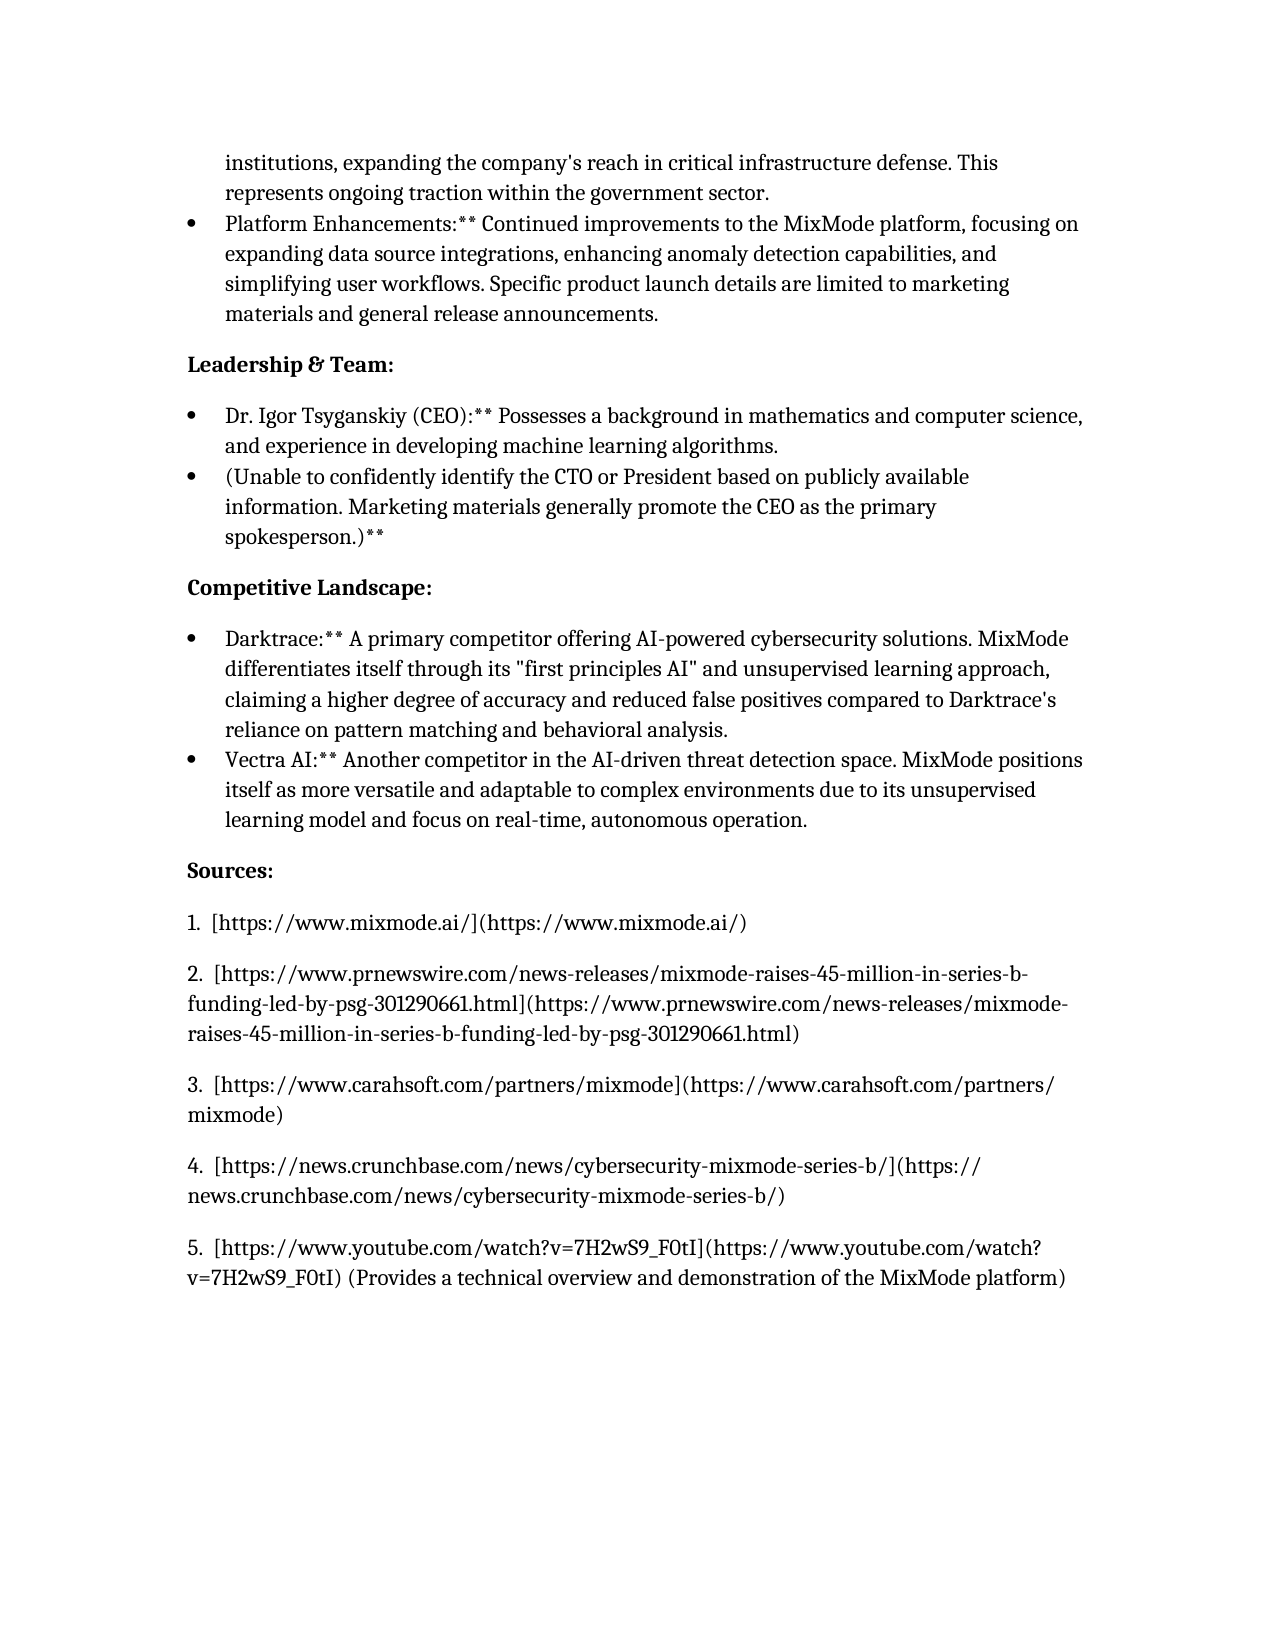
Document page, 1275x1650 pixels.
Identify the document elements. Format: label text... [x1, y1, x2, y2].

text Competitive Landscape: [187, 575, 1087, 601]
list Vectra AI:** Another competitor in the AI-driven threat detection space. MixMode positions itself as more versatile and adaptable to complex environments due to its unsupervised learning model and focus on real-time, autonomous operation. [187, 747, 1087, 834]
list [187, 150, 1087, 207]
text 4. [https://news.crunchbase.com/news/cybersecurity-mixmode-series-b/](https://news.crunchbase.com/news/cybersecurity-mixmode-series-b/) [187, 1153, 1087, 1210]
text Leadership & Team: [187, 352, 1087, 378]
text 1. [https://www.mixmode.ai/](https://www.mixmode.ai/) [187, 909, 1087, 936]
list Dr. Igor Tsyganskiy (CEO):** Possesses a background in mathematics and computer science, and experience in developing machine learning algorithms. [187, 403, 1087, 460]
list (Unable to confidently identify the CTO or President based on publicly available information. Marketing materials generally promote the CEO as the primary spokesperson.)** [187, 463, 1087, 550]
list Platform Enhancements:** Continued improvements to the MixMode platform, focusing on expanding data source integrations, enhancing anomaly detection capabilities, and simplifying user workflows. Specific product launch details are limited to marketing materials and general release announcements. [187, 210, 1087, 327]
text 5. [https://www.youtube.com/watch?v=7H2wS9_F0tI](https://www.youtube.com/watch?v=7H2wS9_F0tI) (Provides a technical overview and demonstration of the MixMode platform) [187, 1234, 1087, 1291]
list Darktrace:** A primary competitor offering AI-powered cybersecurity solutions. MixMode differentiates itself through its "first principles AI" and unsupervised learning approach, claiming a higher degree of accuracy and reduced false positives compared to Darktrace's reliance on pattern matching and behavioral analysis. [187, 626, 1087, 743]
text Sources: [187, 858, 1087, 885]
text 2. [https://www.prnewswire.com/news-releases/mixmode-raises-45-million-in-series-b-funding-led-by-psg-301290661.html](https://www.prnewswire.com/news-releases/mixmode-raises-45-million-in-series-b-funding-led-by-psg-301290661.html) [187, 960, 1087, 1047]
text 3. [https://www.carahsoft.com/partners/mixmode](https://www.carahsoft.com/partners/mixmode) [187, 1072, 1087, 1128]
